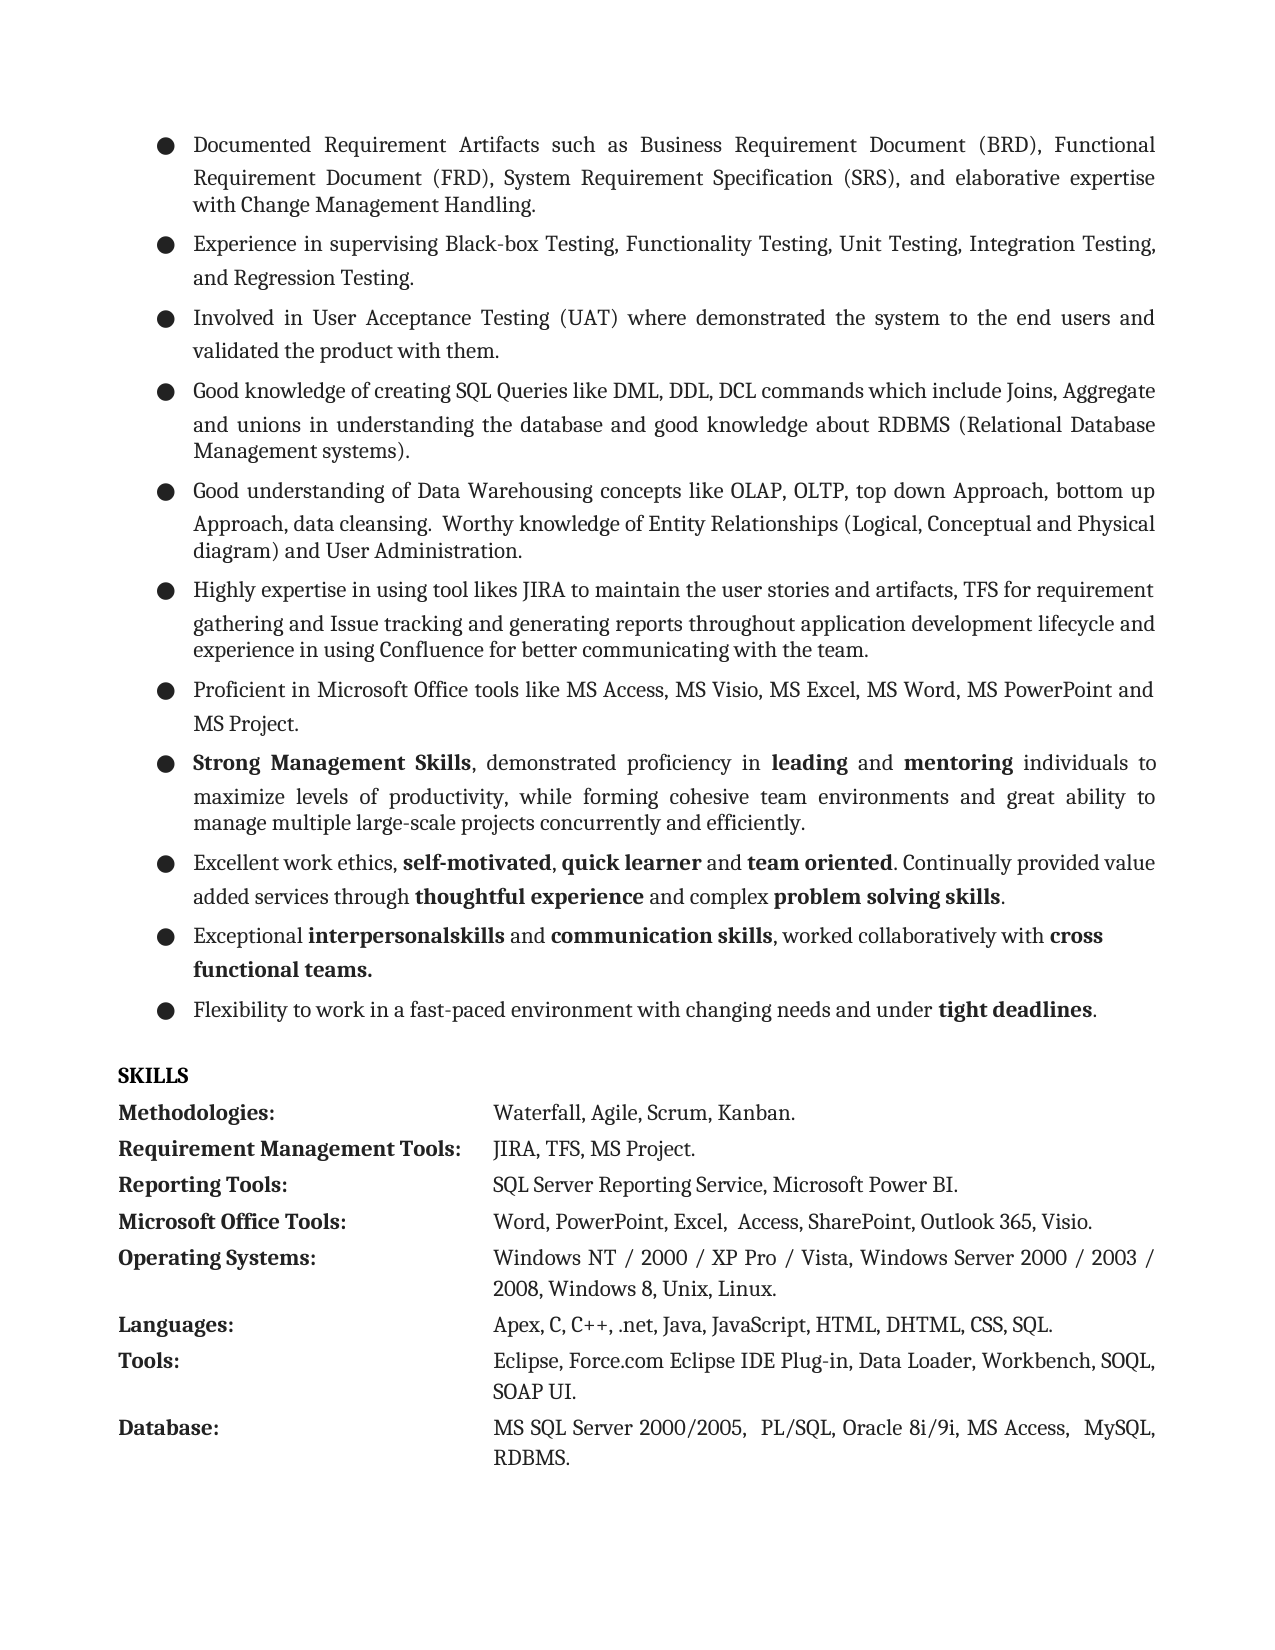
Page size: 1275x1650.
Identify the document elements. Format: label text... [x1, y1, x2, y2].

text Languages: Apex, C, C++, .net, Java, JavaScript, HTML, DHTML, CSS, SQL. [118, 1312, 1157, 1338]
list Experience in supervising Black-box Testing, Functionality Testing, Unit Testing, Integration Testing, and Regression Testing. [156, 218, 1157, 291]
text Methodologies: Waterfall, Agile, Scrum, Kanban. [118, 1099, 1157, 1126]
text Tools: Eclipse, Force.com Eclipse IDE Plug-in, Data Loader, Workbench, SOQL, SOAP UI. [118, 1348, 1157, 1405]
list Flexibility to work in a fast-paced environment with changing needs and under tight deadlines. [156, 983, 1157, 1030]
list Proficient in Microsoft Office tools like MS Access, MS Visio, MS Excel, MS Word, MS PowerPoint and MS Project. [156, 663, 1157, 737]
list Good understanding of Data Warehousing concepts like OLAP, OLTP, top down Approach, bottom up Approach, data cleansing. Worthy knowledge of Entity Relationships (Logical, Conceptual and Physical diagram) and User Administration. [156, 464, 1157, 564]
list Involved in User Acceptance Testing (UAT) where demonstrated the system to the end users and validated the product with them. [156, 291, 1157, 364]
text Operating Systems: Windows NT / 2000 / XP Pro / Vista, Windows Server 2000 / 2003 / 2008, Windows 8, Unix, Linux. [118, 1245, 1157, 1302]
list Highly expertise in using tool likes JIRA to maintain the user stories and artifacts, TFS for requirement gathering and Issue tracking and generating reports throughout application development lifecycle and experience in using Confluence for better communicating with the team. [156, 564, 1157, 663]
text Requirement Management Tools: JIRA, TFS, MS Project. [118, 1136, 1157, 1162]
text Microsoft Office Tools: Word, PowerPoint, Excel, Access, SharePoint, Outlook 365, Visio. [118, 1209, 1157, 1235]
list Good knowledge of creating SQL Queries like DML, DDL, DCL commands which include Joins, Aggregate and unions in understanding the database and good knowledge about RDBMS (Relational Database Management systems). [156, 364, 1157, 464]
list Documented Requirement Artifacts such as Business Requirement Document (BRD), Functional Requirement Document (FRD), System Requirement Specification (SRS), and elaborative expertise with Change Management Handling. [156, 118, 1157, 218]
text SKILLS [118, 1063, 1154, 1089]
list Strong Management Skills, demonstrated proficiency in leading and mentoring individuals to maximize levels of productivity, while forming cohesive team environments and great ability to manage multiple large-scale projects concurrently and efficiently. [156, 737, 1157, 837]
text Database: MS SQL Server 2000/2005, PL/SQL, Oracle 8i/9i, MS Access, MySQL, RDBMS. [118, 1415, 1157, 1471]
text Reporting Tools: SQL Server Reporting Service, Microsoft Power BI. [118, 1172, 1157, 1198]
list Exceptional interpersonalskills and communication skills, worked collaboratively with cross functional teams. [156, 910, 1157, 983]
list Excellent work ethics, self-motivated, quick learner and team oriented. Continually provided value added services through thoughtful experience and complex problem solving skills. [156, 837, 1157, 910]
